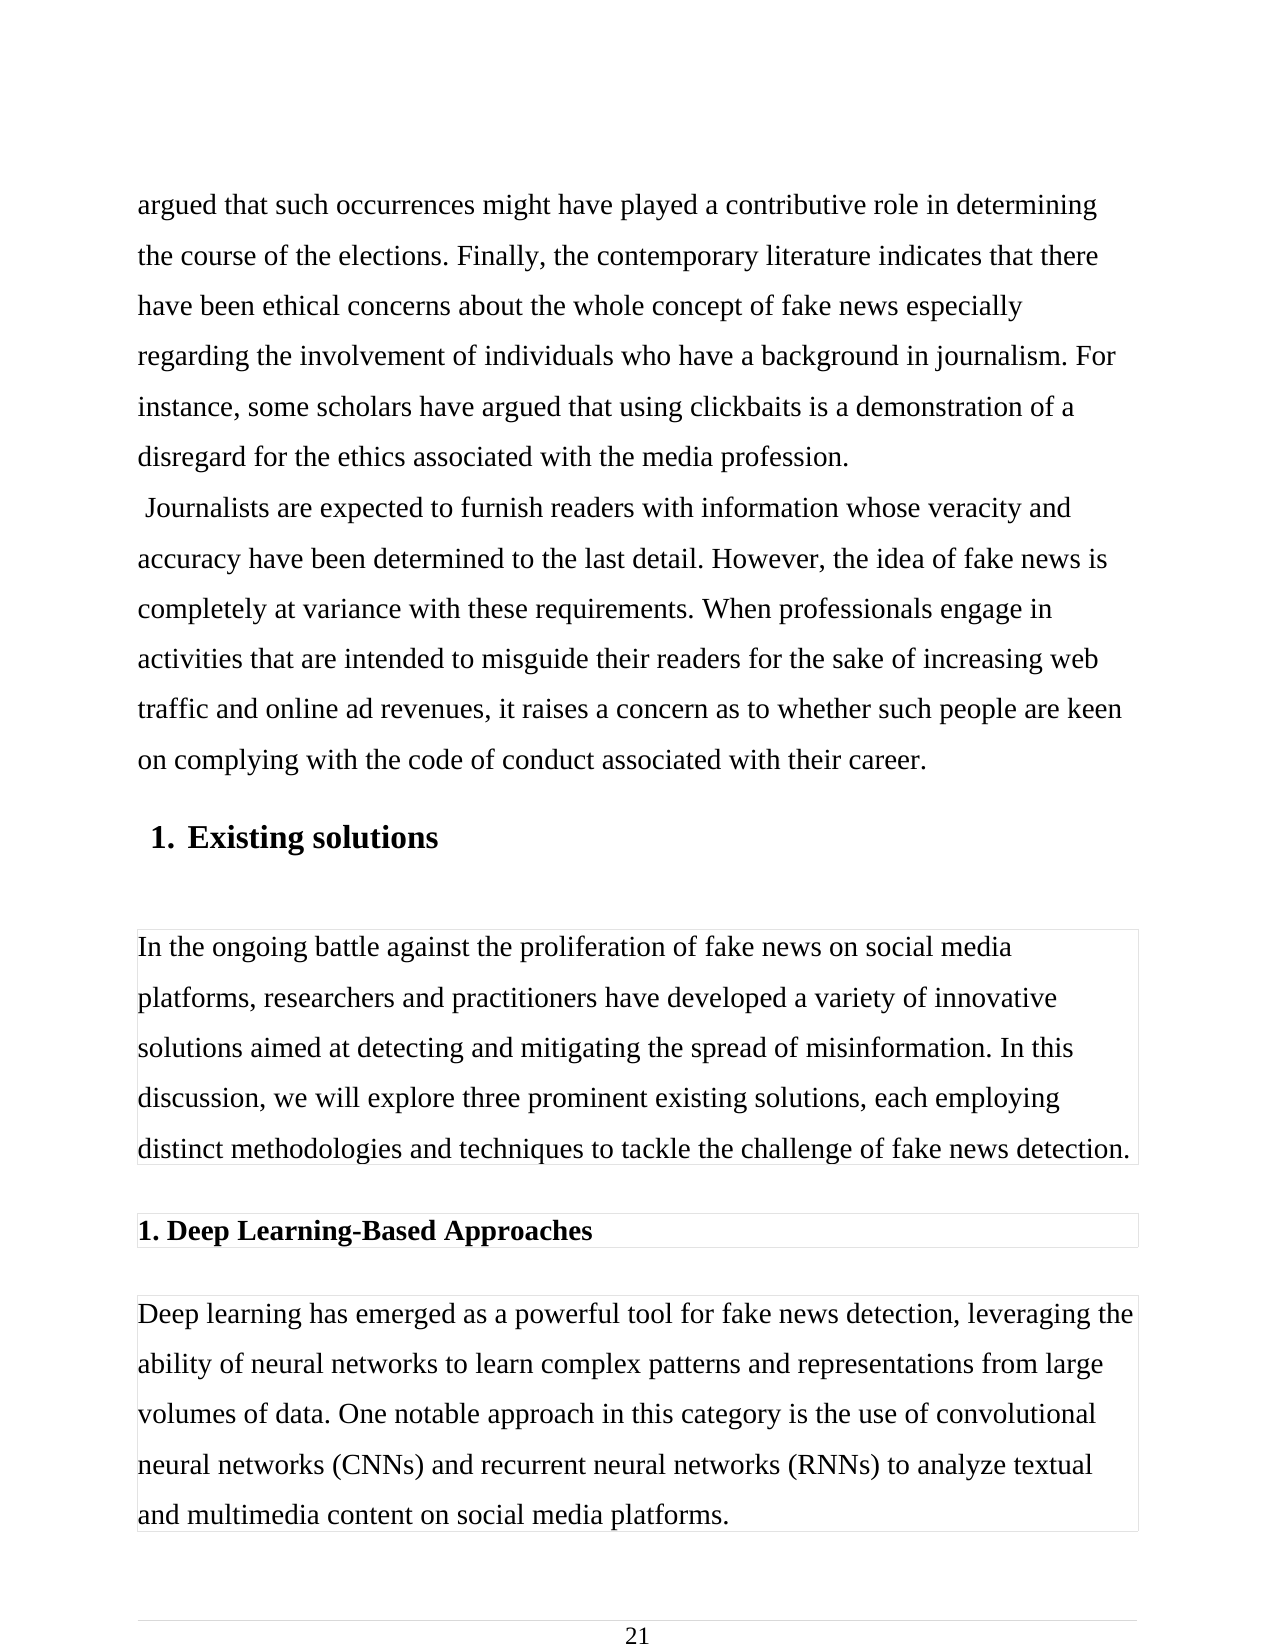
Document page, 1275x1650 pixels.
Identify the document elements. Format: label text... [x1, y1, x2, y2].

text In the ongoing battle against the proliferation of fake news on social media platforms, researchers and practitioners have developed a variety of innovative solutions aimed at detecting and mitigating the spread of misinformation. In this discussion, we will explore three prominent existing solutions, each employing distinct methodologies and techniques to tackle the challenge of fake news detection. [138, 930, 1138, 1164]
text Deep learning has emerged as a powerful tool for fake news detection, leveraging the ability of neural networks to learn complex patterns and representations from large volumes of data. One notable approach in this category is the use of convolutional neural networks (CNNs) and recurrent neural networks (RNNs) to analyze textual and multimedia content on social media platforms. [138, 1296, 1138, 1531]
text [137, 187, 1137, 473]
text Journalists are expected to furnish readers with information whose veracity and accuracy have been determined to the last detail. However, the idea of fake news is completely at variance with these requirements. When professionals engage in activities that are intended to misguide their readers for the sake of increasing web traffic and online ad revenues, it raises a concern as to whether such people are keen on complying with the code of conduct associated with their career. [137, 490, 1137, 776]
text 1. Deep Learning-Based Approaches [138, 1214, 1138, 1247]
subtitle Existing solutions [150, 817, 1137, 856]
